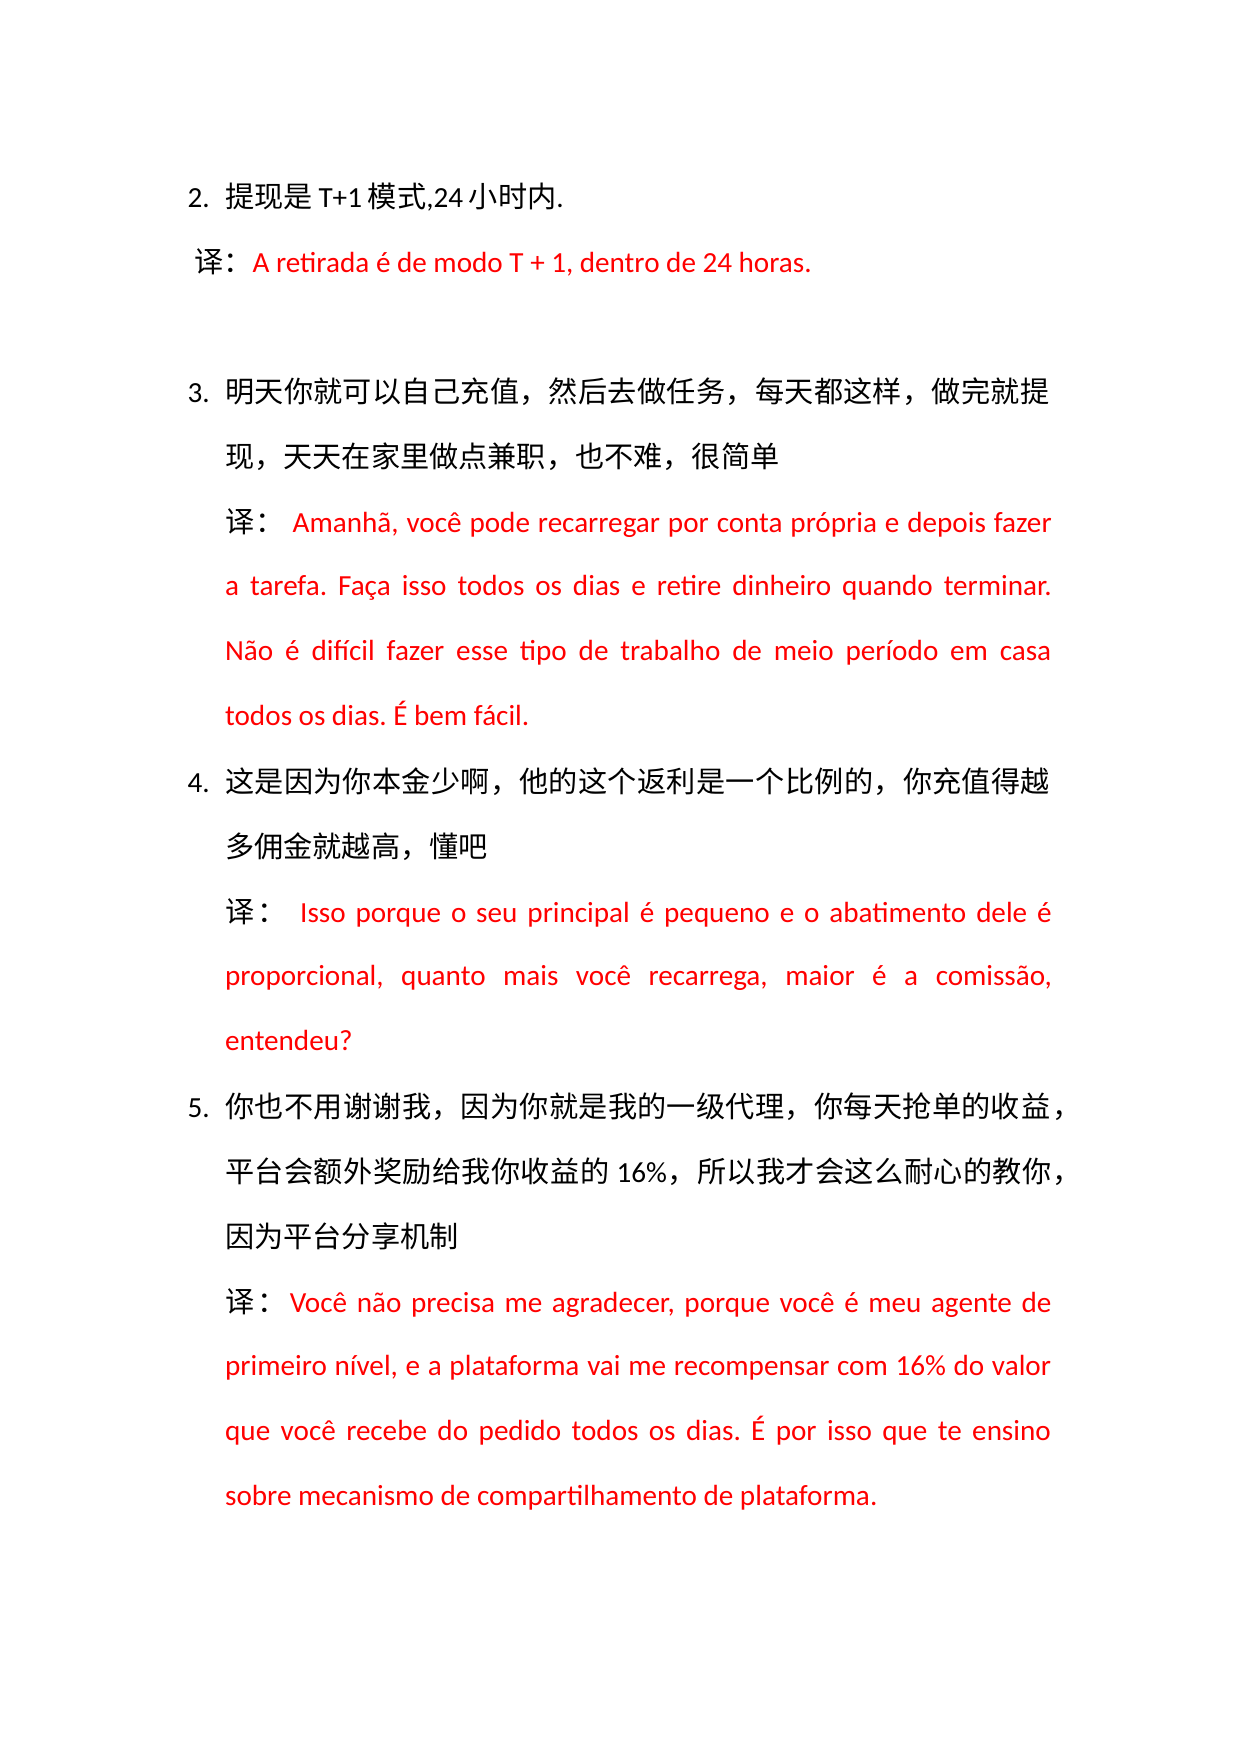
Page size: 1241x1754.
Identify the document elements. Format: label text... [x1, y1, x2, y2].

list 这是因为你本金少啊，他的这个返利是一个比例的，你充值得越多佣金就越高，懂吧 [187, 747, 1053, 877]
list 你也不用谢谢我，因为你就是我的一级代理，你每天抢单的收益，平台会额外奖励给我你收益的16%，所以我才会这么耐心的教你，因为平台分享机制 [187, 1072, 1053, 1267]
list 译： Amanhã, você pode recarregar por conta própria e depois fazer a tarefa. Faça isso todos os dias e retire dinheiro quando terminar. Não é difícil fazer esse tipo de trabalho de meio período em casa todos os dias. É bem fácil. [225, 487, 1053, 747]
text 译：A retirada é de modo T + 1, dentro de 24 horas. [187, 227, 1053, 292]
list 译： Isso porque o seu principal é pequeno e o abatimento dele é proporcional, quanto mais você recarrega, maior é a comissão, entendeu? [225, 877, 1053, 1072]
list 明天你就可以自己充值，然后去做任务，每天都这样，做完就提现，天天在家里做点兼职，也不难，很简单 [187, 357, 1053, 487]
list 译：Você não precisa me agradecer, porque você é meu agente de primeiro nível, e a plataforma vai me recompensar com 16% do valor que você recebe do pedido todos os dias. É por isso que te ensino sobre mecanismo de compartilhamento de plataforma. [225, 1267, 1053, 1527]
list 提现是T+1模式,24小时内. [187, 162, 1053, 227]
